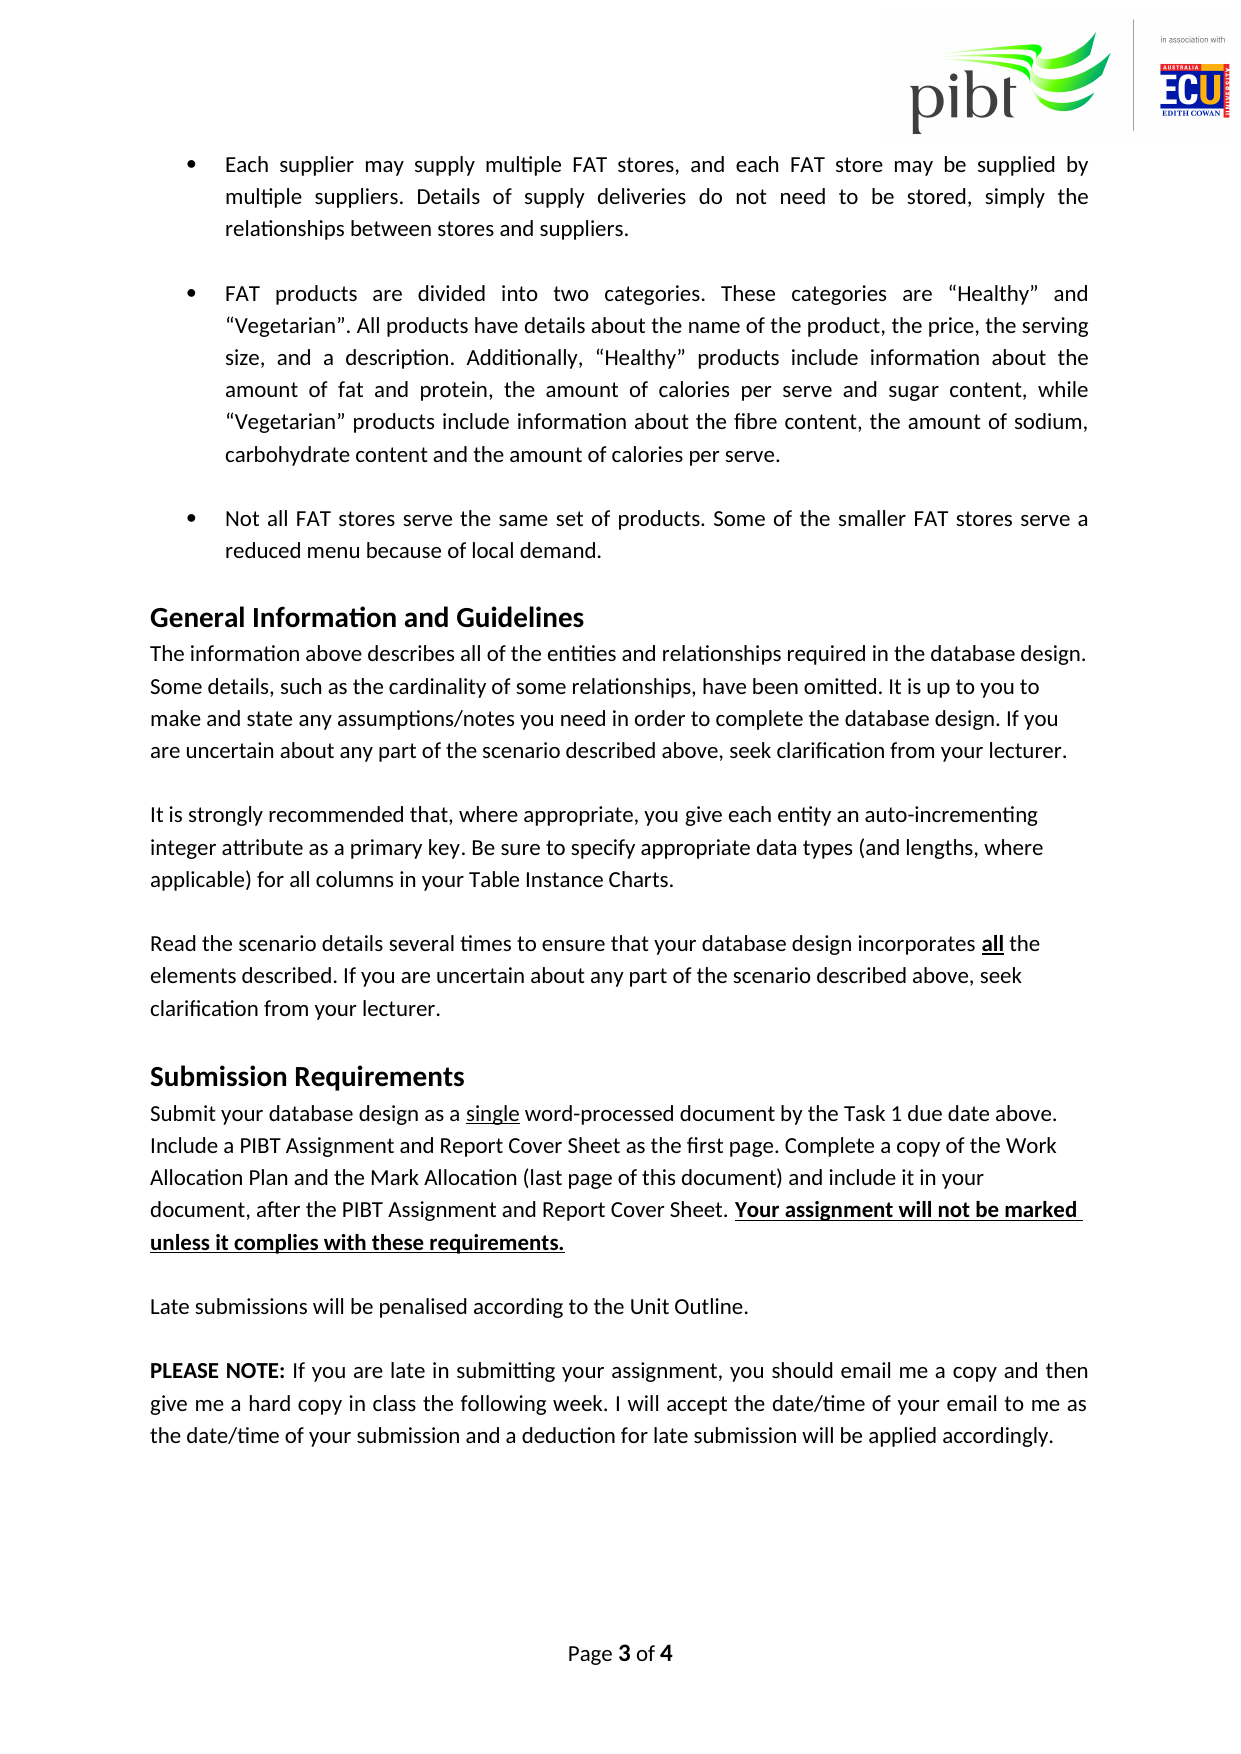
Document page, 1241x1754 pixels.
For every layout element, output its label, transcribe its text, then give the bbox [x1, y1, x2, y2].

list Not all FAT stores serve the same set of products. Some of the smaller FAT stores serve a reduced menu because of local demand. [187, 504, 1090, 564]
text Late submissions will be penalised according to the Unit Outline. [150, 1292, 1090, 1320]
text The information above describes all of the entities and relationships required in the database design. Some details, such as the cardinality of some relationships, have been omitted. It is up to you to [150, 639, 1090, 700]
text Submit your database design as a single word-processed document by the Task 1 due date above. Include a PIBT Assignment and Report Cover Sheet as the first page. Complete a copy of the Work Allocation Plan and the Mark Allocation (last page of this document) and include it in your document, after the PIBT Assignment and Report Cover Sheet. Your assignment will not be marked unless it complies with these requirements. [150, 1099, 1090, 1256]
picture [882, 12, 1229, 144]
list Each supplier may supply multiple FAT stores, and each FAT store may be supplied by multiple suppliers. Details of supply deliveries do not need to be stored, simply the relationships between stores and suppliers. [187, 150, 1090, 242]
text Submission Requirements [150, 1058, 1090, 1094]
text General Information and Guidelines [150, 599, 1090, 634]
text PLEASE NOTE: If you are late in submitting your assignment, you should email me a copy and then give me a hard copy in class the following week. I will accept the date/time of your email to me as the date/time of your submission and a deduction for late submission will be applied accordingly. [150, 1356, 1090, 1449]
text Read the scenario details several times to ensure that your database design incorporates all the elements described. If you are uncertain about any part of the scenario described above, seek clarification from your lecturer. [150, 929, 1090, 1022]
list FAT products are divided into two categories. These categories are “Healthy” and “Vegetarian”. All products have details about the name of the product, the price, the serving size, and a description. Additionally, “Healthy” products include information about the amount of fat and protein, the amount of calories per serve and sugar content, while “Vegetarian” products include information about the fibre content, the amount of sodium, carbohydrate content and the amount of calories per serve. [187, 279, 1090, 468]
text It is strongly recommended that, where appropriate, you give each entity an auto-incrementing integer attribute as a primary key. Be sure to specify appropriate data types (and lengths, where applicable) for all columns in your Table Instance Charts. [150, 801, 1090, 893]
text make and state any assumptions/notes you need in order to complete the database design. If you are uncertain about any part of the scenario described above, seek clarification from your lecturer. [150, 704, 1090, 764]
